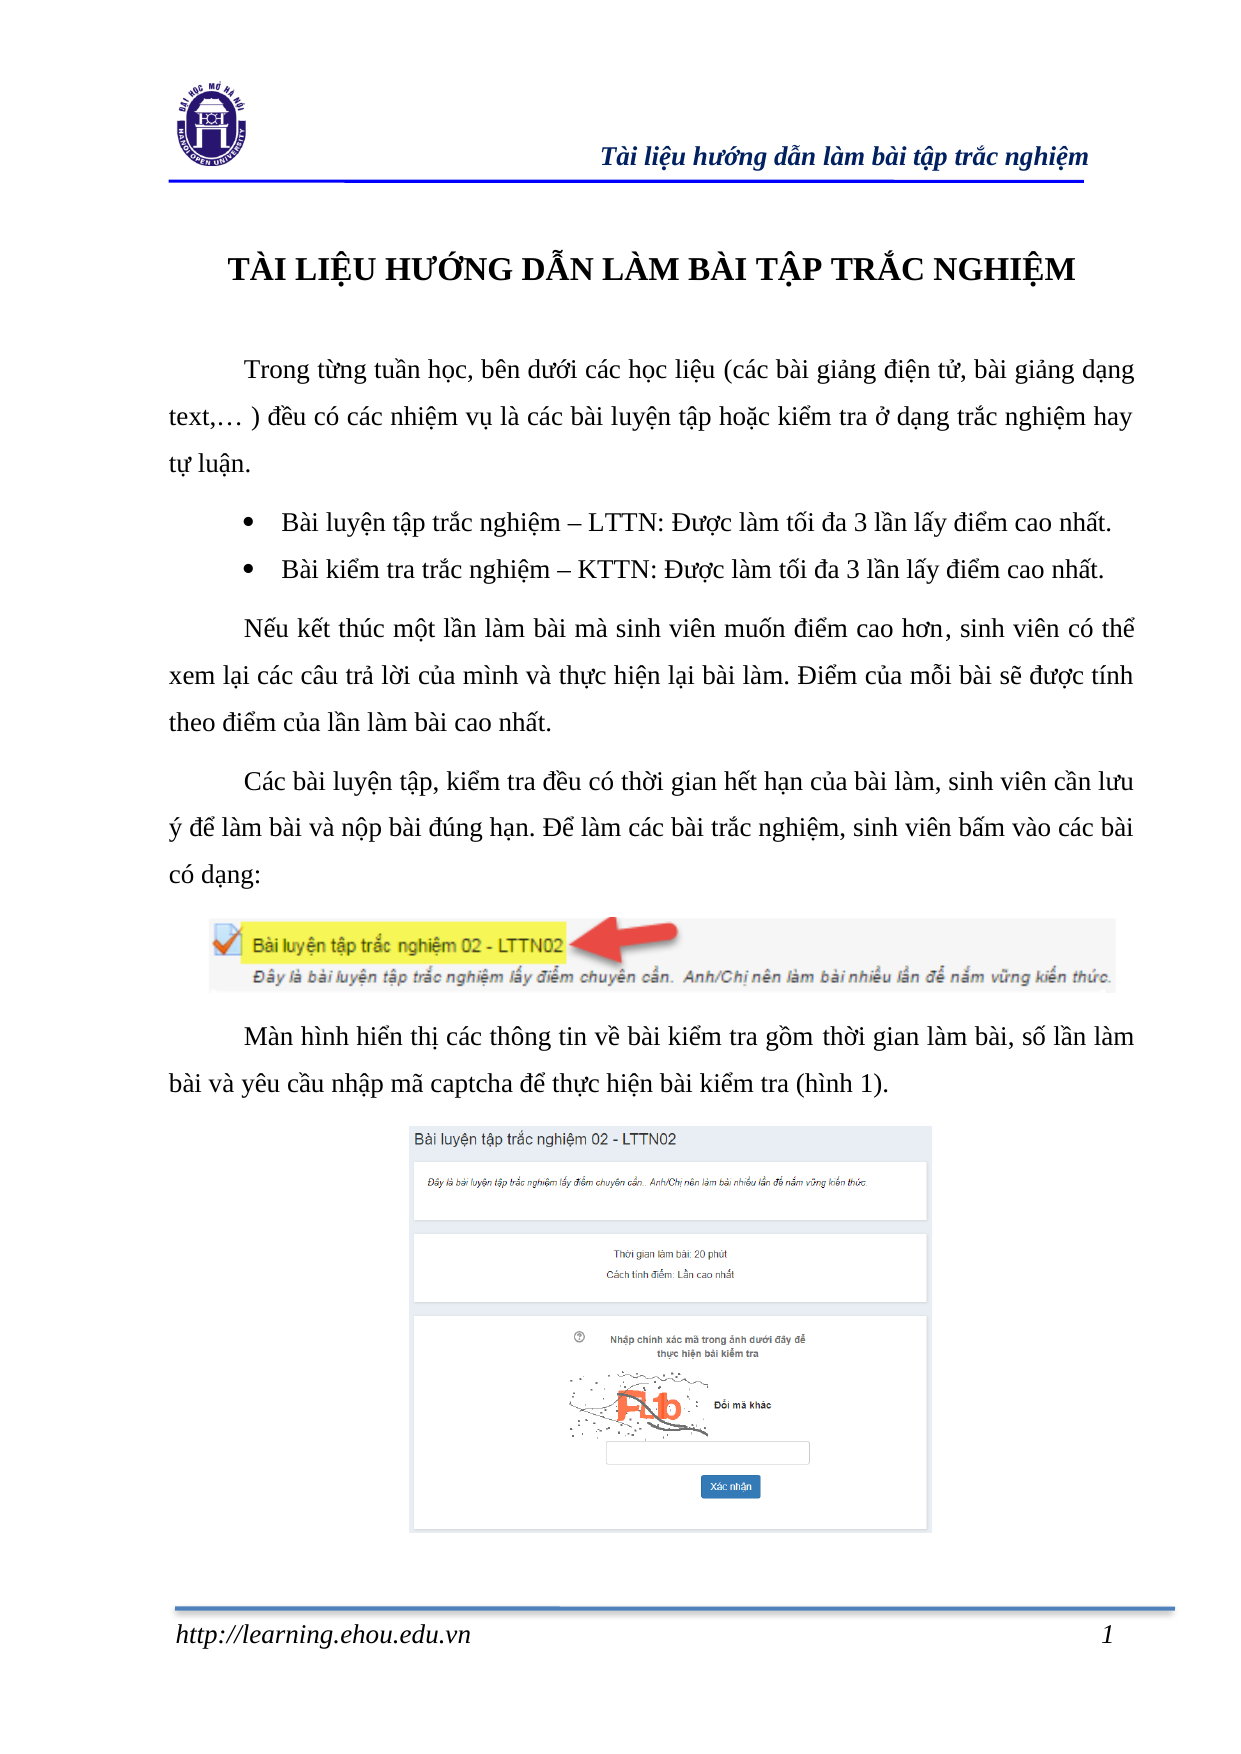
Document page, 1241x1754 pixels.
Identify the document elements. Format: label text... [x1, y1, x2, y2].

picture [206, 917, 1116, 993]
text Nếu kết thúc một lần làm bài mà sinh viên muốn điểm cao hơn, sinh viên có thể xem lại các câu trả lời của mình và thực hiện lại bài làm. Điểm của mỗi bài sẽ được tính theo điểm của lần làm bài cao nhất. [169, 612, 1135, 737]
list Bài luyện tập trắc nghiệm – LTTN: Được làm tối đa 3 lần lấy điểm cao nhất. [244, 506, 1135, 537]
picture [409, 1126, 933, 1533]
text TÀI LIỆU HƯỚNG DẪN LÀM BÀI TẬP TRẮC NGHIỆM [169, 249, 1135, 288]
text Trong từng tuần học, bên dưới các học liệu (các bài giảng điện tử, bài giảng dạng text,… ) đều có các nhiệm vụ là các bài luyện tập hoặc kiểm tra ở dạng trắc nghiệm hay tự luận. [169, 353, 1135, 478]
picture [168, 73, 261, 166]
list Bài kiểm tra trắc nghiệm – KTTN: Được làm tối đa 3 lần lấy điểm cao nhất. [244, 553, 1135, 584]
text Các bài luyện tập, kiểm tra đều có thời gian hết hạn của bài làm, sinh viên cần lưu ý để làm bài và nộp bài đúng hạn. Để làm các bài trắc nghiệm, sinh viên bấm vào các bài có dạng: [169, 765, 1135, 889]
text Màn hình hiển thị các thông tin về bài kiểm tra gồm thời gian làm bài, số lần làm bài và yêu cầu nhập mã captcha để thực hiện bài kiểm tra (hình 1). [169, 1020, 1135, 1098]
